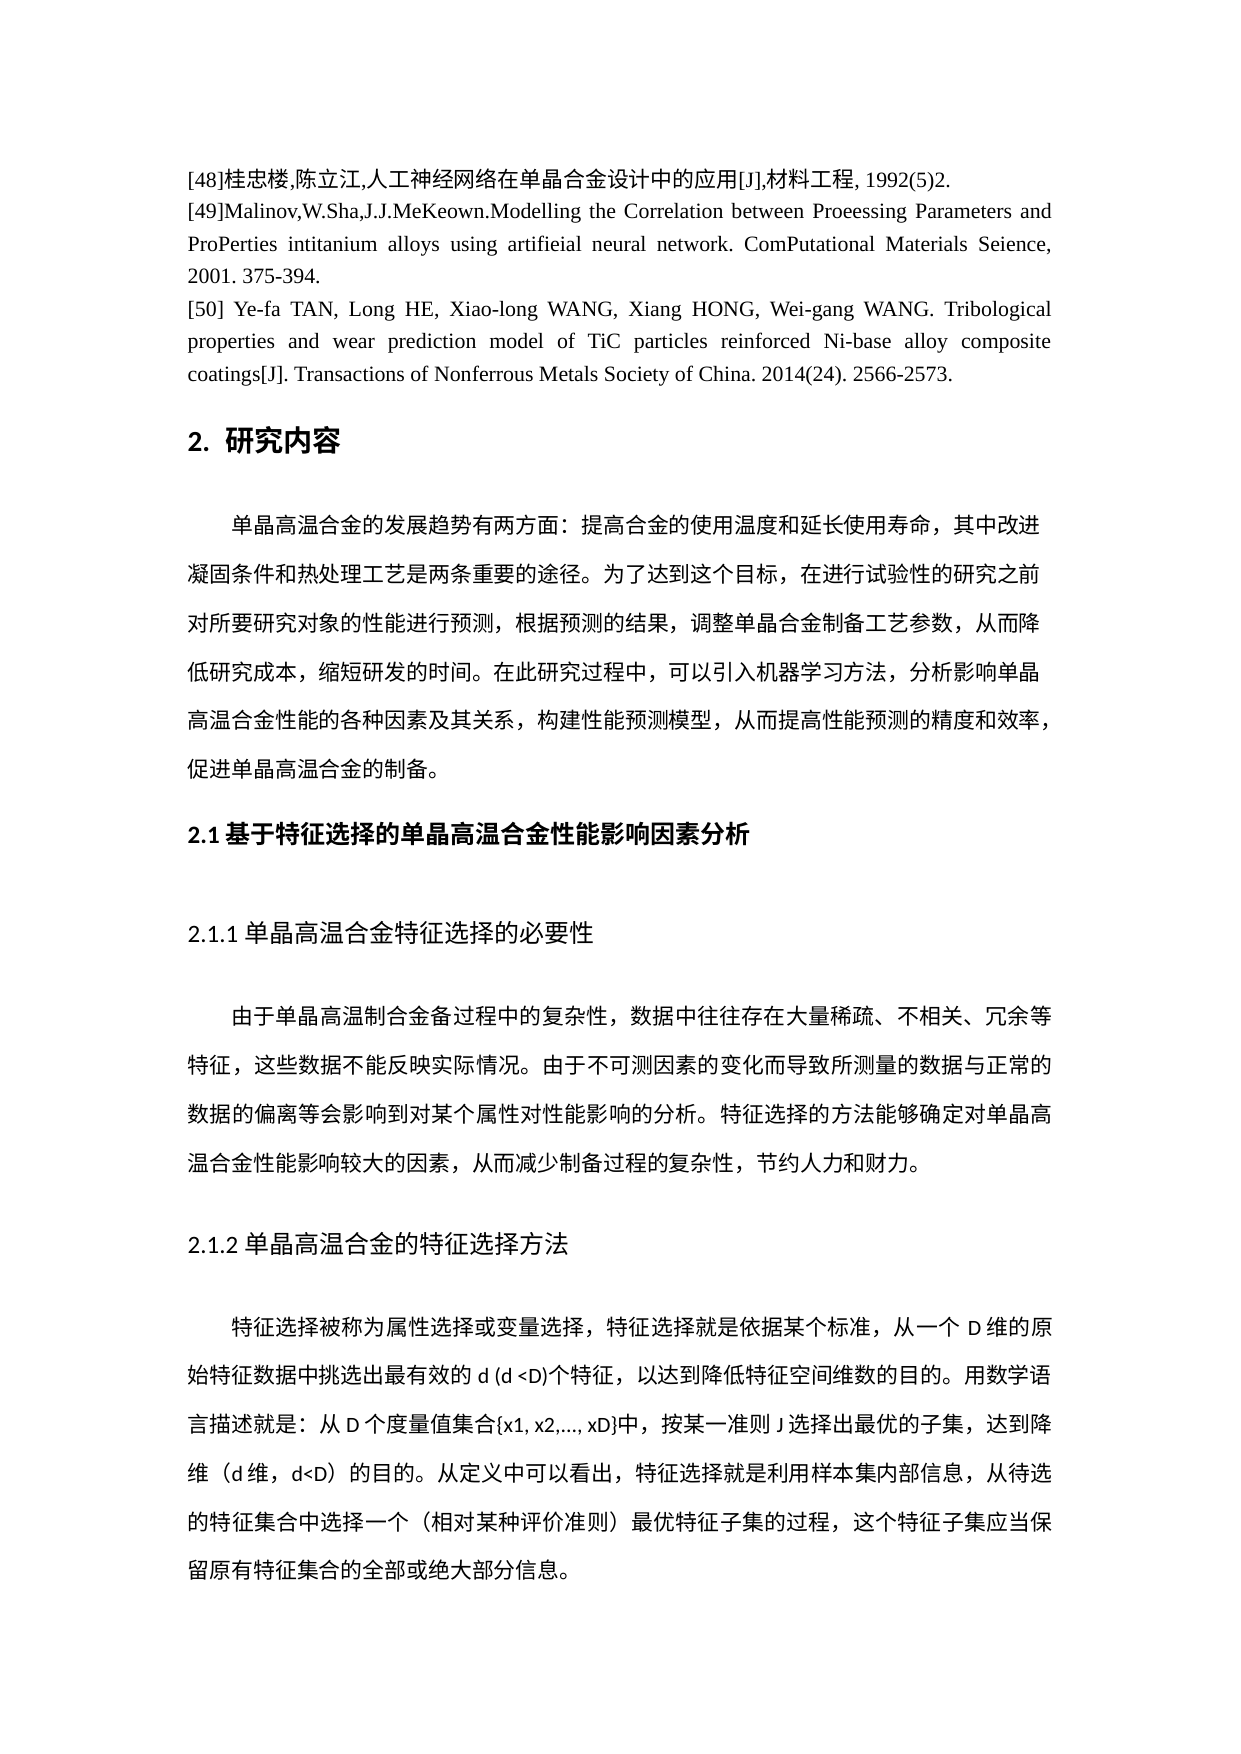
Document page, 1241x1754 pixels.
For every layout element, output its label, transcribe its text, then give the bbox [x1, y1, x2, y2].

text [49]Malinov,W.Sha,J.J.MeKeown.Modelling the Correlation between Proeessing Parameters and ProPerties intitanium alloys using artifieial neural network. ComPutational Materials Seience, 2001. 375-394. [187, 194, 1053, 292]
text 由于单晶高温制合金备过程中的复杂性，数据中往往存在大量稀疏、不相关、冗余等特征，这些数据不能反映实际情况。由于不可测因素的变化而导致所测量的数据与正常的数据的偏离等会影响到对某个属性对性能影响的分析。特征选择的方法能够确定对单晶高温合金性能影响较大的因素，从而减少制备过程的复杂性，节约人力和财力。 [187, 999, 1053, 1178]
text 2.1 基于特征选择的单晶高温合金性能影响因素分析 [187, 800, 1053, 865]
text [48]桂忠楼,陈立江,人工神经网络在单晶合金设计中的应用[J],材料工程, 1992(5)2. [187, 162, 1053, 194]
text 特征选择被称为属性选择或变量选择，特征选择就是依据某个标准，从一个 D 维的原始特征数据中挑选出最有效的 d (d <D)个特征，以达到降低特征空间维数的目的。用数学语言描述就是：从D 个度量值集合{x1, x2,..., xD}中，按某一准则 J 选择出最优的子集，达到降维（d维，d<D）的目的。从定义中可以看出，特征选择就是利用样本集内部信息，从待选的特征集合中选择一个（相对某种评价准则）最优特征子集的过程，这个特征子集应当保留原有特征集合的全部或绝大部分信息。 [187, 1309, 1053, 1585]
text 单晶高温合金的发展趋势有两方面：提高合金的使用温度和延长使用寿命，其中改进凝固条件和热处理工艺是两条重要的途径。为了达到这个目标，在进行试验性的研究之前对所要研究对象的性能进行预测，根据预测的结果，调整单晶合金制备工艺参数，从而降低研究成本，缩短研发的时间。在此研究过程中，可以引入机器学习方法，分析影响单晶高温合金性能的各种因素及其关系，构建性能预测模型，从而提高性能预测的精度和效率，促进单晶高温合金的制备。 [187, 508, 1053, 784]
list 研究内容 [187, 406, 1053, 471]
text 2.1.1 单晶高温合金特征选择的必要性 [187, 899, 1053, 964]
text [50] Ye-fa TAN, Long HE, Xiao-long WANG, Xiang HONG, Wei-gang WANG. Tribological properties and wear prediction model of TiC particles reinforced Ni-base alloy composite coatings[J]. Transactions of Nonferrous Metals Society of China. 2014(24). 2566-2573. [187, 292, 1053, 389]
text 2.1.2 单晶高温合金的特征选择方法 [187, 1210, 1053, 1275]
